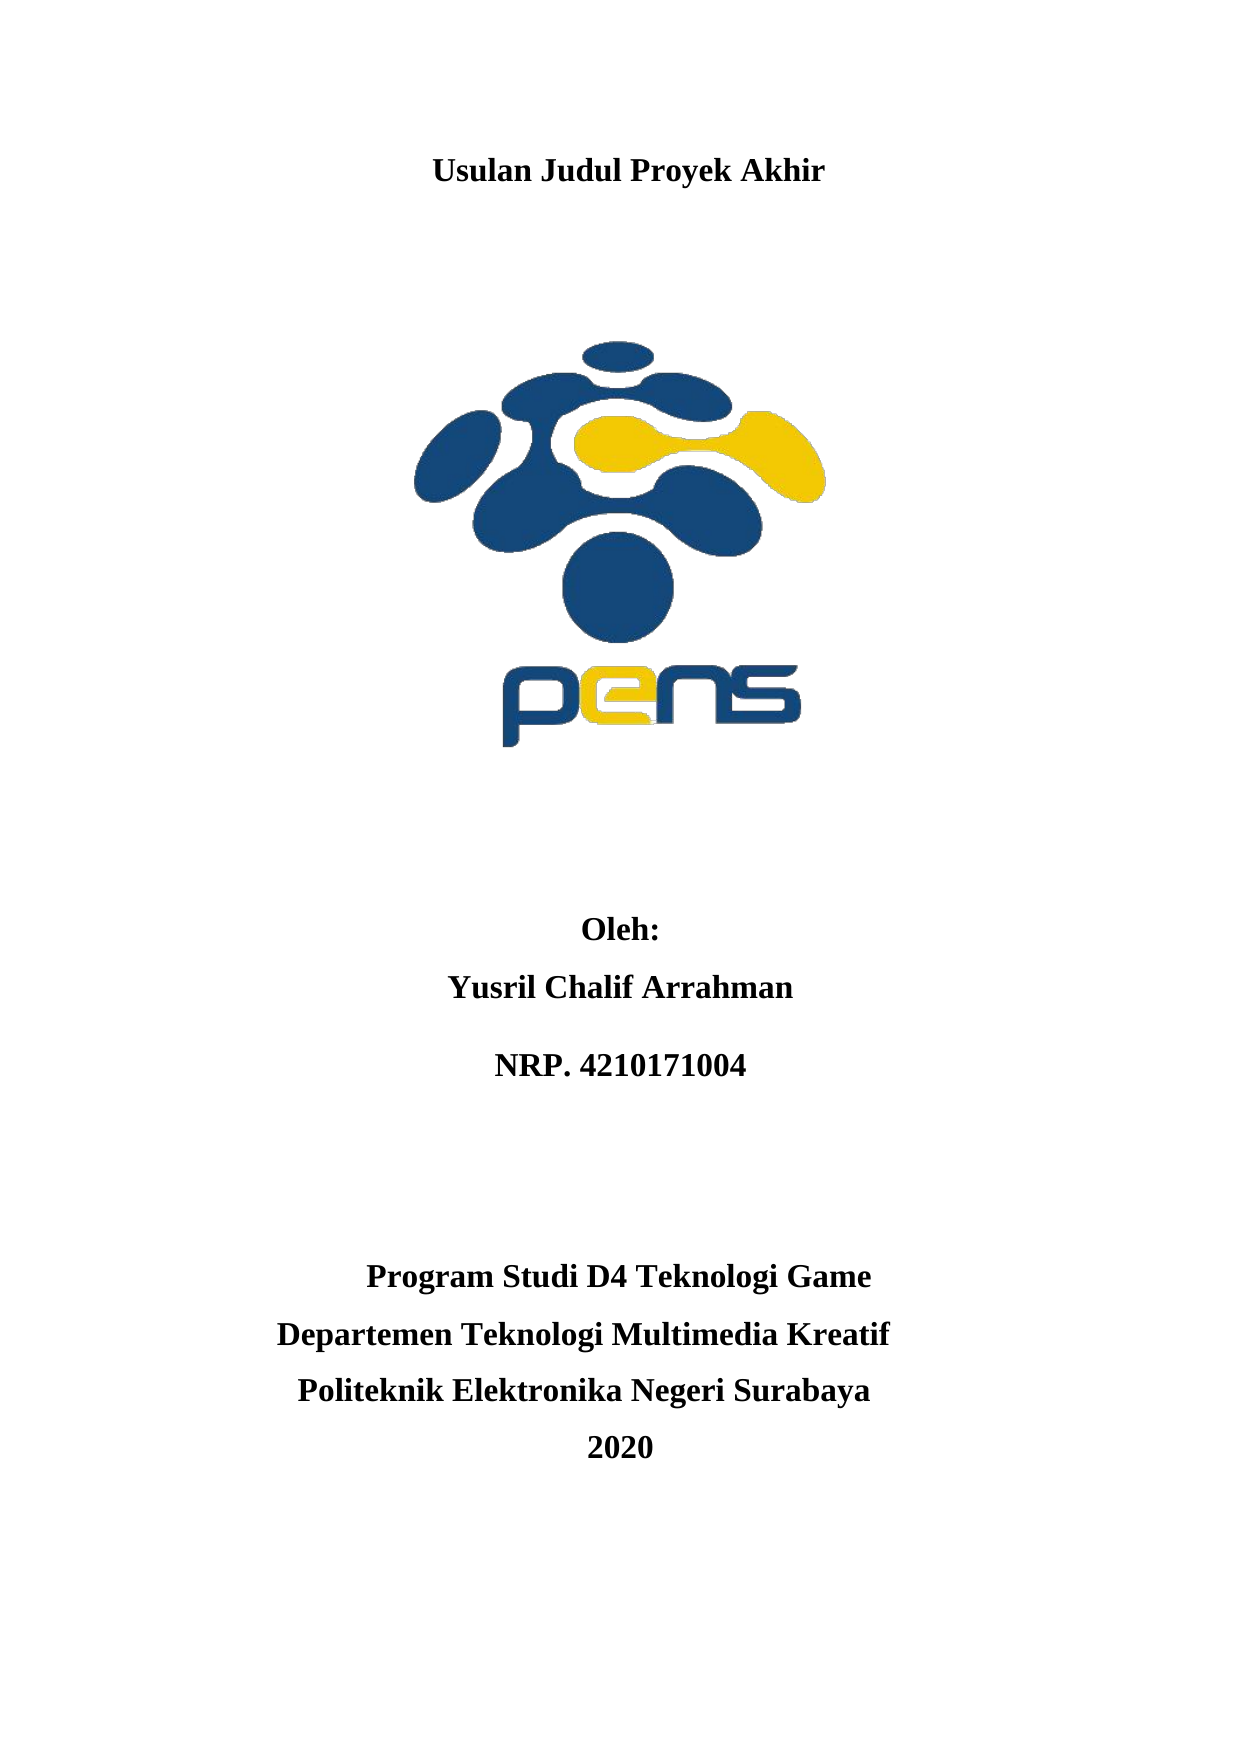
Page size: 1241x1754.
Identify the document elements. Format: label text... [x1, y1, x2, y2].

text NRP. 4210171004 [314, 1045, 926, 1083]
text Usulan Judul Proyek Akhir [423, 151, 927, 189]
text Yusril Chalif Arrahman [314, 967, 926, 1005]
picture [392, 325, 849, 760]
text Oleh: [314, 910, 927, 948]
text Departemen Teknologi Multimedia Kreatif Politeknik Elektronika Negeri Surabaya [240, 1314, 927, 1409]
text 2020 [314, 1427, 926, 1466]
text Program Studi D4 Teknologi Game [366, 1257, 927, 1295]
